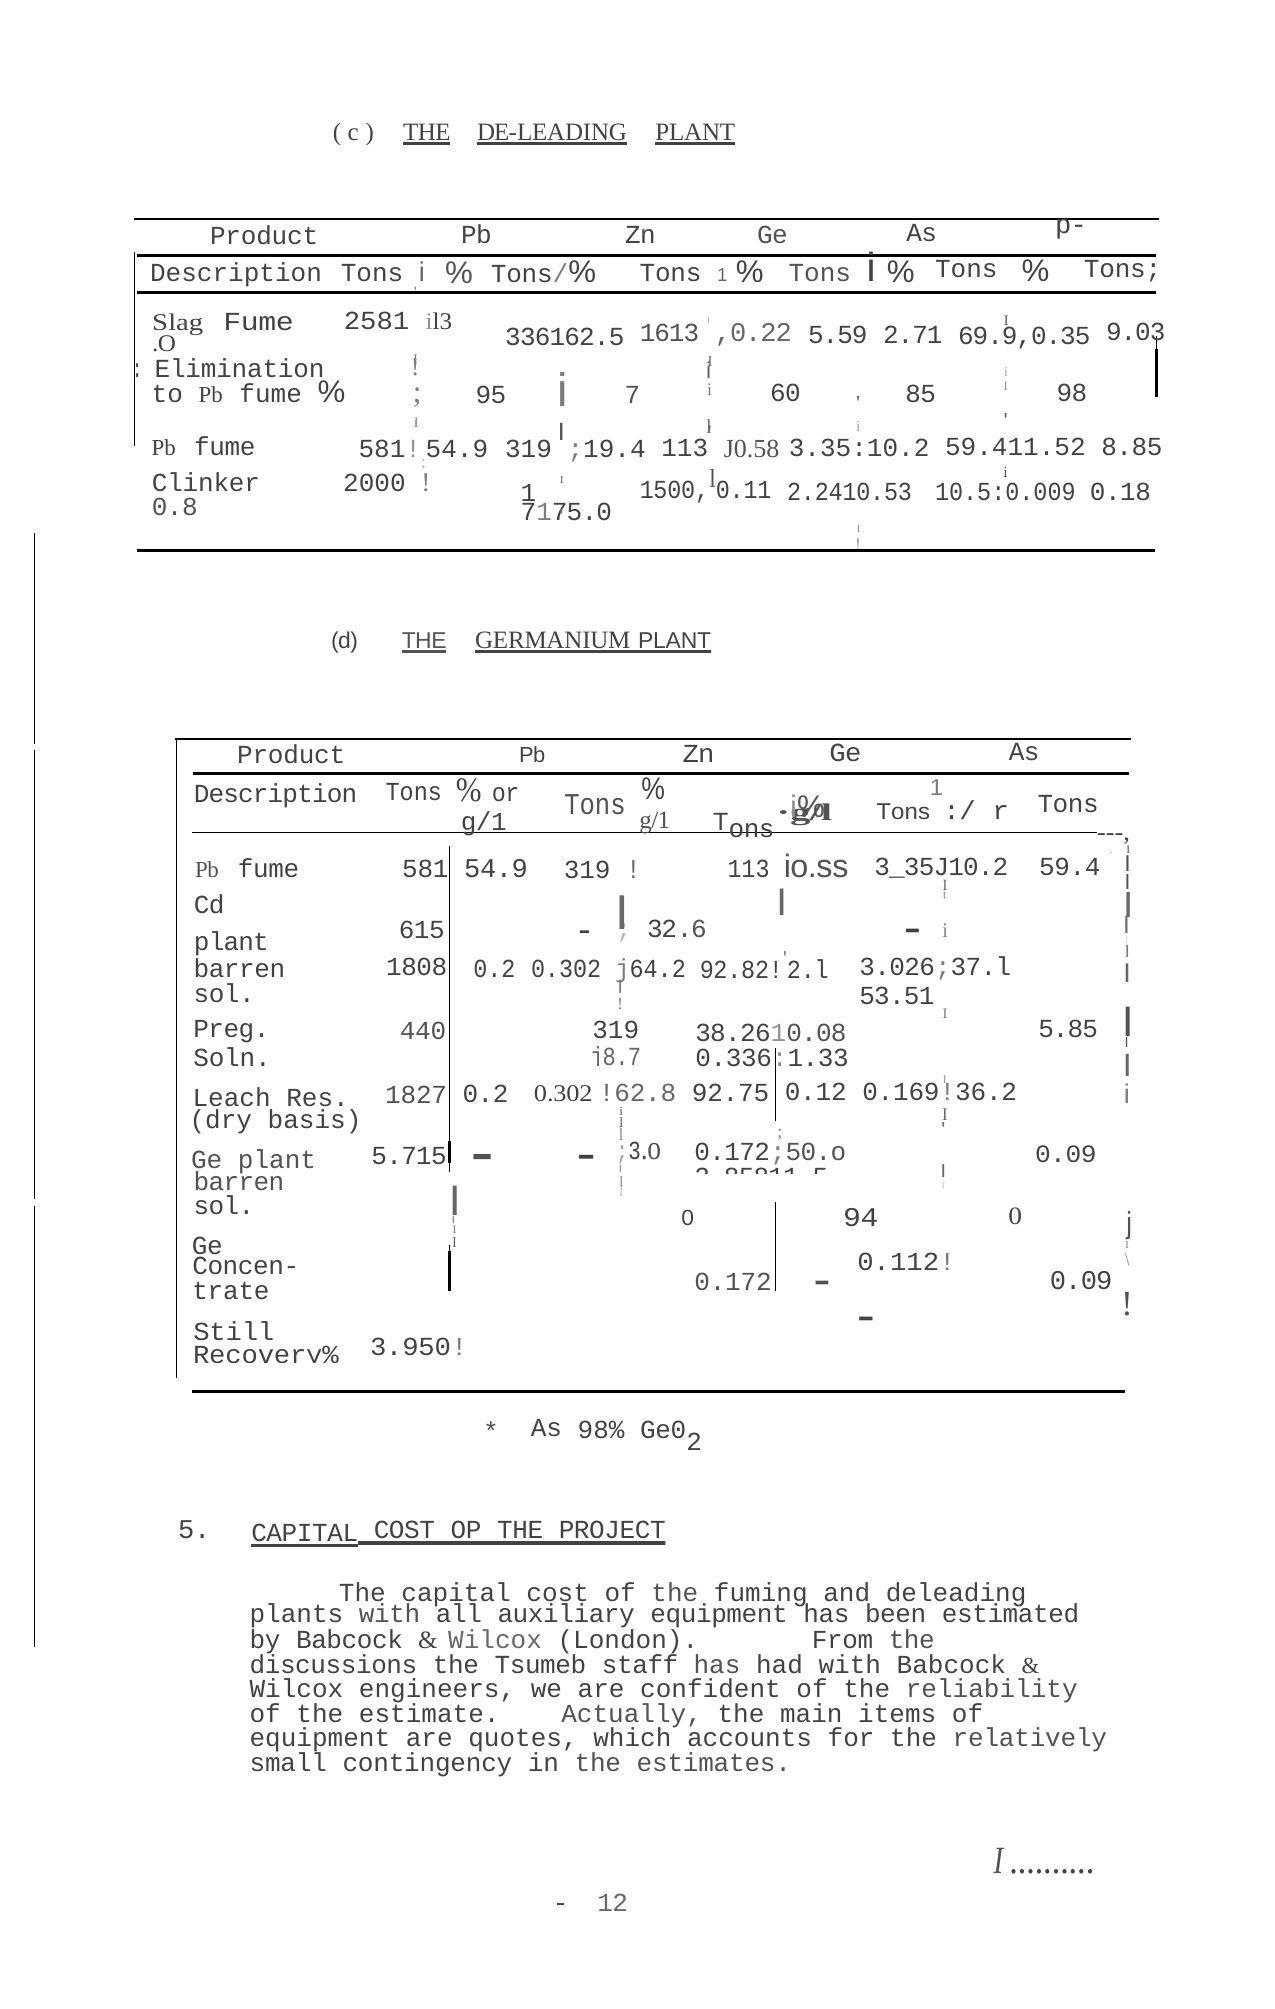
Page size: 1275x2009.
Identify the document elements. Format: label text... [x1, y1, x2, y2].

text 336162.5 [505, 331, 625, 348]
list CAPITAL COST OP THE PROJECT [178, 1516, 1189, 1549]
text Description Tons i % Tons/% Tons 1 % Tons i % Tons % Tons; [150, 251, 1189, 291]
text Product Pb Zn Ge As p- [210, 216, 1189, 251]
text 10.5:0.009 0.18 [935, 481, 1189, 505]
text * As 98% Ge02 [114, 1415, 1070, 1458]
text Clinker 2000 ! 0.8 [152, 471, 480, 521]
text The capital cost of the fuming and deleading plants with all auxiliary equipment has been estimated by Babcock & Wilcox (London). From the discussions the Tsumeb staff has had with Babcock & Wilcox engineers, we are confident of the reliability of the estimate. Actually, the main items of equipment are quotes, which accounts for the relatively small contingency in the estimates. [249, 1582, 1111, 1779]
text 2.2410.53 [787, 482, 919, 505]
text Slag Fume 2581 il3 .O [152, 312, 480, 357]
text 1613 ,0.22 5.59 2.71 69.9,0.35 9.03 [639, 327, 1189, 349]
text ! [855, 535, 1189, 554]
text ( c ) THE DE-LEADING PLANT [333, 117, 1189, 146]
text I I ' i ' [414, 410, 1189, 433]
text 581!;54.9 319 ;19.4 113 J0.58 3.35:10.2 59.411.52 8.85 [358, 435, 1189, 463]
subtitle I .......... [114, 1837, 1095, 1881]
text (d) THE GERMANIUM PLANT [331, 626, 1189, 654]
text 1500,l0.11 [639, 471, 772, 505]
text - 12 [114, 1890, 1066, 1919]
text Pb fume [151, 435, 257, 461]
text to Pb fume % ; 95 i 7 i 60 ' 85 I 98 [151, 380, 1189, 410]
text I I [707, 312, 1189, 327]
text 17175.0 [520, 486, 626, 524]
